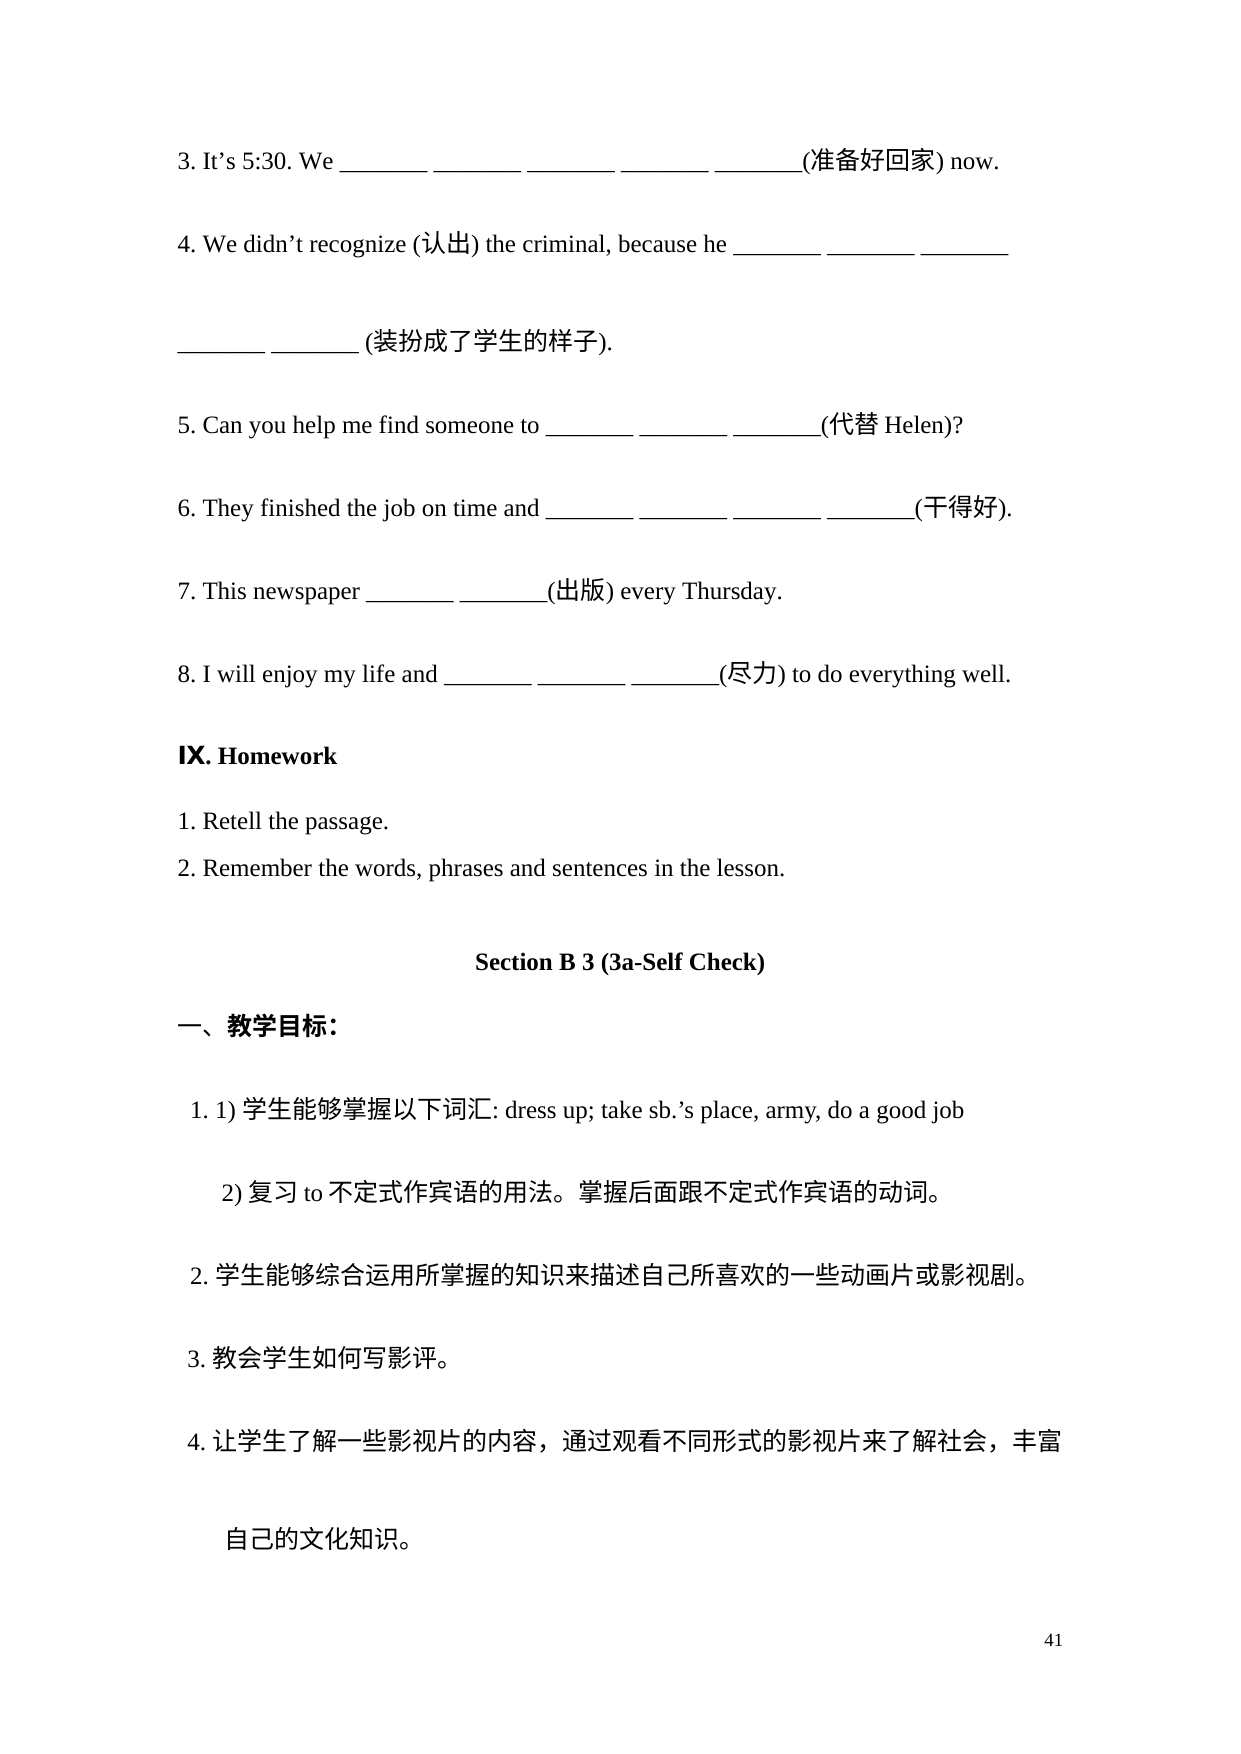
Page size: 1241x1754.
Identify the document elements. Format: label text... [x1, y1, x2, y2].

text Section B 3 (3a-Self Check) [177, 945, 1063, 977]
text 8. I will enjoy my life and _______ _______ _______(尽力) to do everything well. [177, 639, 1063, 704]
text 4. We didn’t recognize (认出) the criminal, because he _______ _______ _______ _______ _______ (装扮成了学生的样子). [177, 209, 1063, 372]
text 3. It’s 5:30. We _______ _______ _______ _______ _______(准备好回家) now. [177, 126, 1063, 191]
text 6. They finished the job on time and _______ _______ _______ _______(干得好). [177, 473, 1063, 538]
text 一、教学目标： [177, 992, 1063, 1057]
text 4. 让学生了解一些影视片的内容，通过观看不同形式的影视片来了解社会，丰富自己的文化知识。 [187, 1407, 1063, 1570]
text 2. Remember the words, phrases and sentences in the lesson. [177, 851, 1063, 884]
text 3. 教会学生如何写影评。 [187, 1324, 1063, 1389]
text 2) 复习to不定式作宾语的用法。掌握后面跟不定式作宾语的动词。 [177, 1158, 1063, 1223]
text 2. 学生能够综合运用所掌握的知识来描述自己所喜欢的一些动画片或影视剧。 [177, 1241, 1063, 1306]
text 1. Retell the passage. [177, 804, 1063, 837]
text 5. Can you help me find someone to _______ _______ _______(代替Helen)? [177, 390, 1063, 455]
text 1. 1) 学生能够掌握以下词汇: dress up; take sb.’s place, army, do a good job [177, 1075, 1063, 1140]
text 7. This newspaper _______ _______(出版) every Thursday. [177, 556, 1063, 621]
text Ⅸ. Homework [177, 722, 1063, 787]
